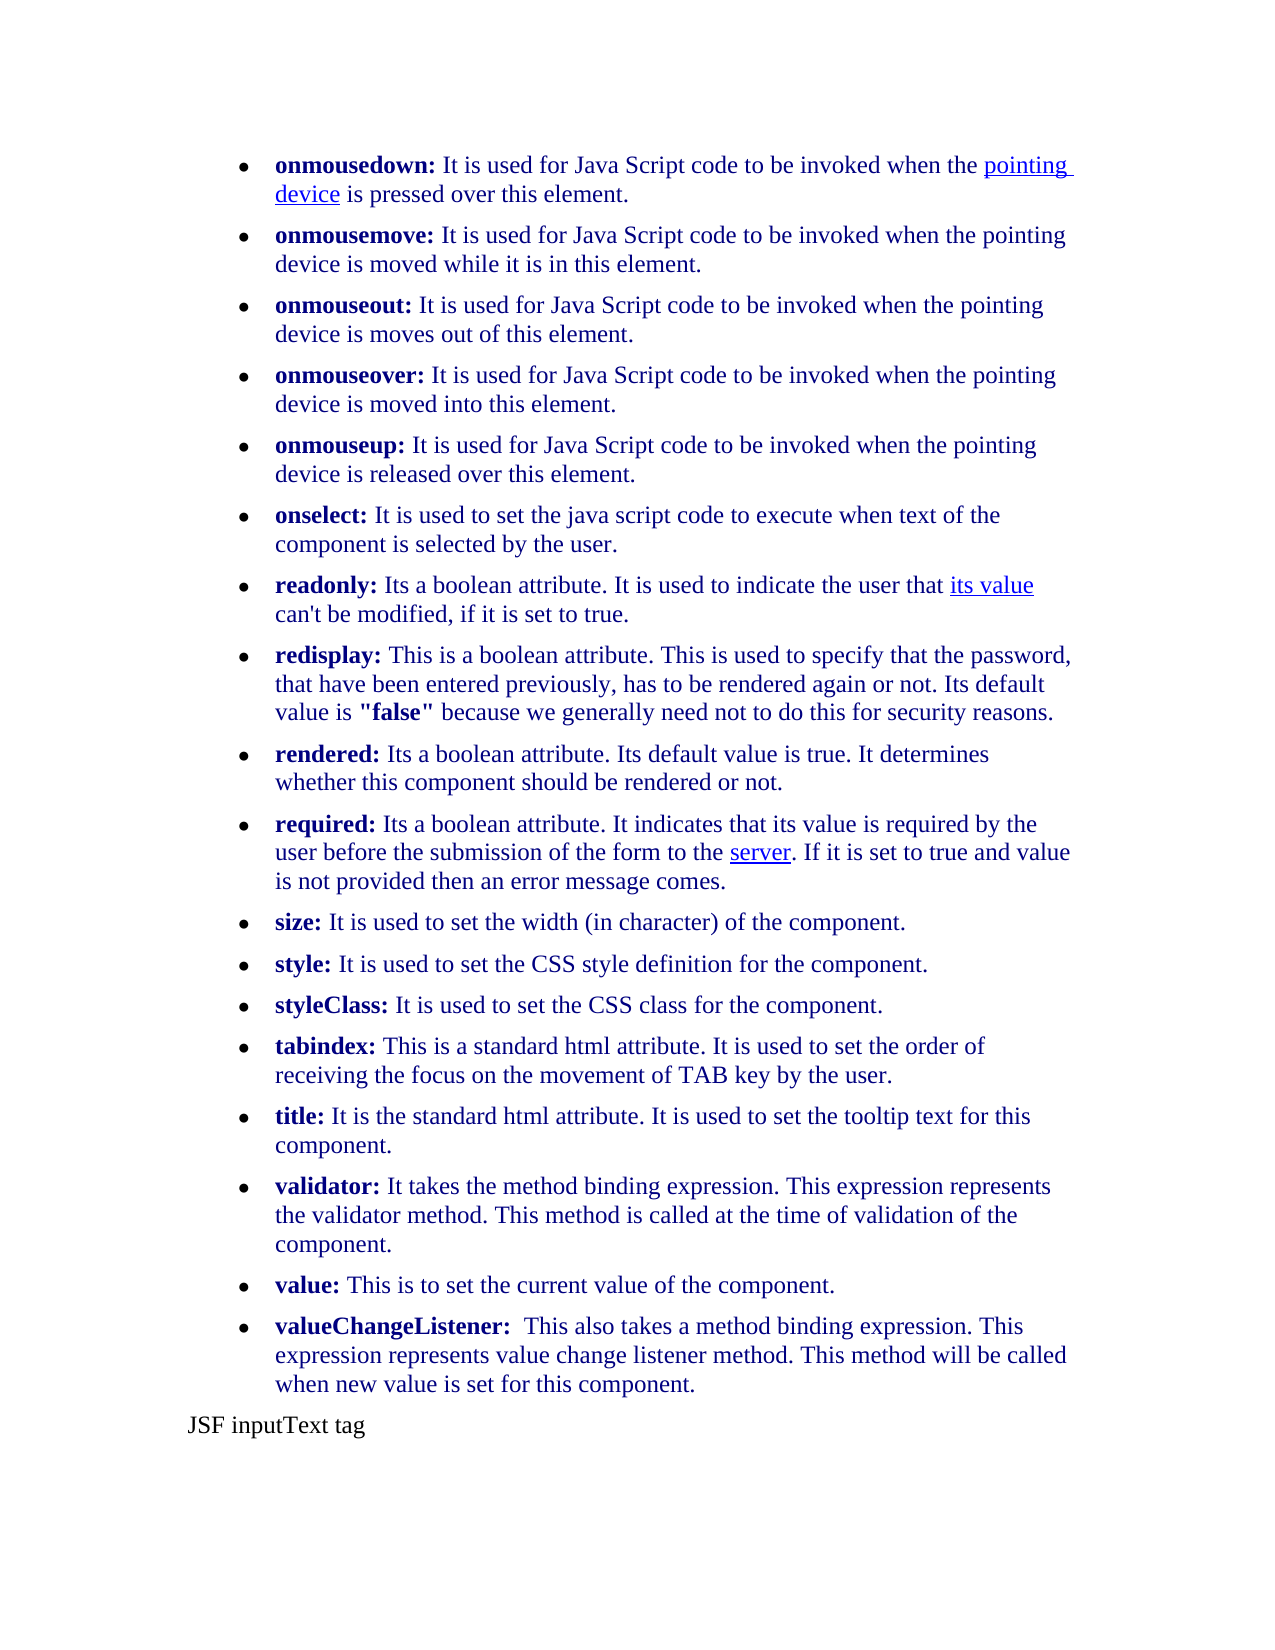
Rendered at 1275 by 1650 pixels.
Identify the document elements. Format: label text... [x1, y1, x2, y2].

list onmouseup: It is used for Java Script code to be invoked when the pointing device is released over this element. [237, 430, 1075, 487]
list title: It is the standard html attribute. It is used to set the tooltip text for this component. [237, 1101, 1075, 1159]
list validator: It takes the method binding expression. This expression represents the validator method. This method is called at the time of validation of the component. [237, 1171, 1075, 1257]
text JSF inputText tag [187, 1410, 1087, 1439]
list redisplay: This is a boolean attribute. This is used to specify that the password, that have been entered previously, has to be rendered again or not. Its default value is "false" because we generally need not to do this for security reasons. [237, 640, 1075, 726]
list readonly: Its a boolean attribute. It is used to indicate the user that its value can't be modified, if it is set to true. [237, 570, 1075, 627]
list size: It is used to set the width (in character) of the component. [237, 907, 1075, 936]
list onselect: It is used to set the java script code to execute when text of the component is selected by the user. [237, 500, 1075, 557]
list onmouseover: It is used for Java Script code to be invoked when the pointing device is moved into this element. [237, 360, 1075, 417]
list value: This is to set the current value of the component. [237, 1270, 1075, 1299]
list valueChangeListener: This also takes a method binding expression. This expression represents value change listener method. This method will be called when new value is set for this component. [237, 1311, 1075, 1397]
list tabindex: This is a standard html attribute. It is used to set the order of receiving the focus on the movement of TAB key by the user. [237, 1031, 1075, 1089]
list onmousedown: It is used for Java Script code to be invoked when the pointing device is pressed over this element. [237, 150, 1075, 207]
list styleClass: It is used to set the CSS class for the component. [237, 990, 1075, 1019]
list style: It is used to set the CSS style definition for the component. [237, 949, 1075, 977]
list required: Its a boolean attribute. It indicates that its value is required by the user before the submission of the form to the server. If it is set to true and value is not provided then an error message comes. [237, 809, 1075, 895]
list rendered: Its a boolean attribute. Its default value is true. It determines whether this component should be rendered or not. [237, 739, 1075, 796]
list onmouseout: It is used for Java Script code to be invoked when the pointing device is moves out of this element. [237, 290, 1075, 347]
list onmousemove: It is used for Java Script code to be invoked when the pointing device is moved while it is in this element. [237, 220, 1075, 277]
